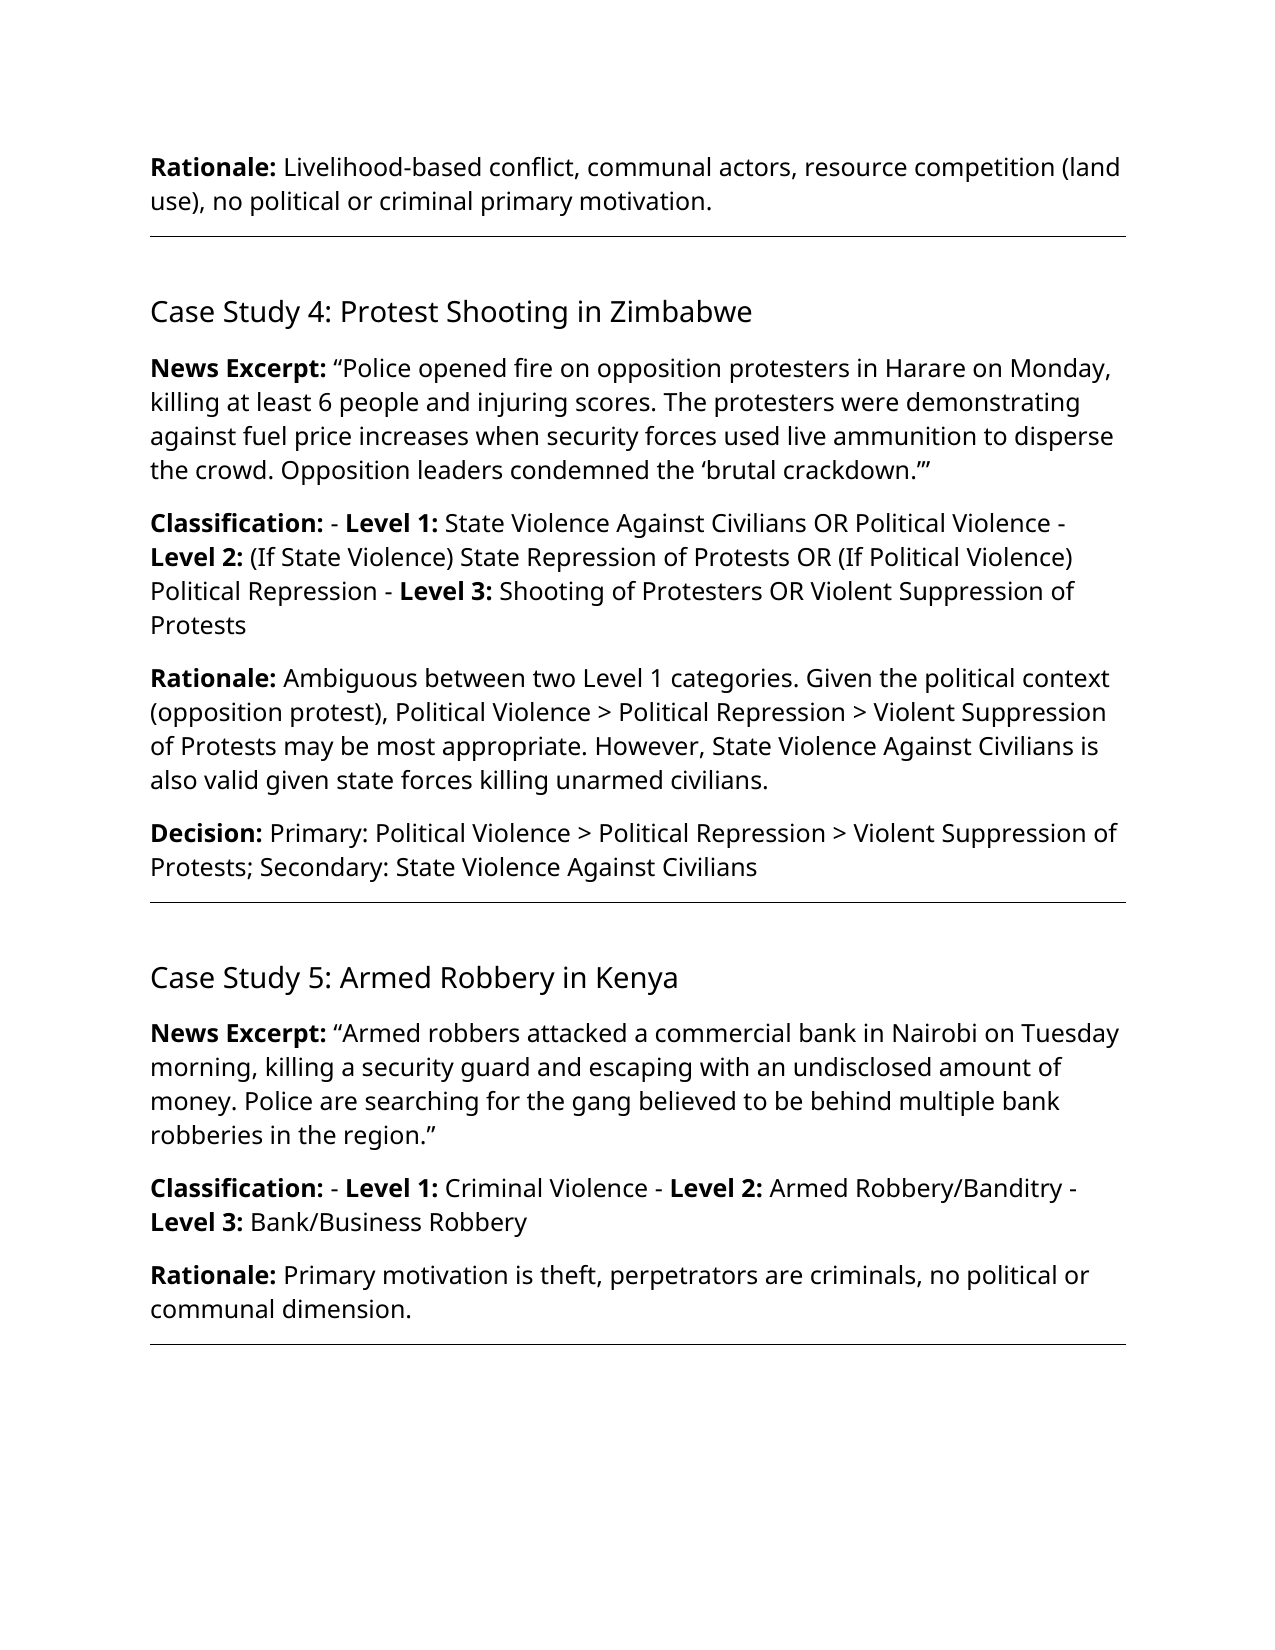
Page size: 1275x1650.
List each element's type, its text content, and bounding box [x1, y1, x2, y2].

text Rationale: Ambiguous between two Level 1 categories. Given the political context (opposition protest), Political Violence > Political Repression > Violent Suppression of Protests may be most appropriate. However, State Violence Against Civilians is also valid given state forces killing unarmed civilians. [150, 660, 1125, 796]
text Decision: Primary: Political Violence > Political Repression > Violent Suppression of Protests; Secondary: State Violence Against Civilians [150, 815, 1125, 883]
text Rationale: Livelihood-based conflict, communal actors, resource competition (land use), no political or criminal primary motivation. [150, 150, 1125, 218]
text News Excerpt: “Police opened fire on opposition protesters in Harare on Monday, killing at least 6 people and injuring scores. The protesters were demonstrating against fuel price increases when security forces used live ammunition to disperse the crowd. Opposition leaders condemned the ‘brutal crackdown.’” [150, 350, 1125, 486]
text Classification: - Level 1: State Violence Against Civilians OR Political Violence - Level 2: (If State Violence) State Repression of Protests OR (If Political Violence) Political Repression - Level 3: Shooting of Protesters OR Violent Suppression of Protests [150, 505, 1125, 641]
text Classification: - Level 1: Criminal Violence - Level 2: Armed Robbery/Banditry - Level 3: Bank/Business Robbery [150, 1170, 1125, 1238]
text News Excerpt: “Armed robbers attacked a commercial bank in Nairobi on Tuesday morning, killing a security guard and escaping with an undisclosed amount of money. Police are searching for the gang believed to be behind multiple bank robberies in the region.” [150, 1015, 1125, 1152]
subtitle Case Study 5: Armed Robbery in Kenya [150, 957, 1125, 997]
text Rationale: Primary motivation is theft, perpetrators are criminals, no political or communal dimension. [150, 1257, 1125, 1325]
subtitle Case Study 4: Protest Shooting in Zimbabwe [150, 292, 1125, 331]
